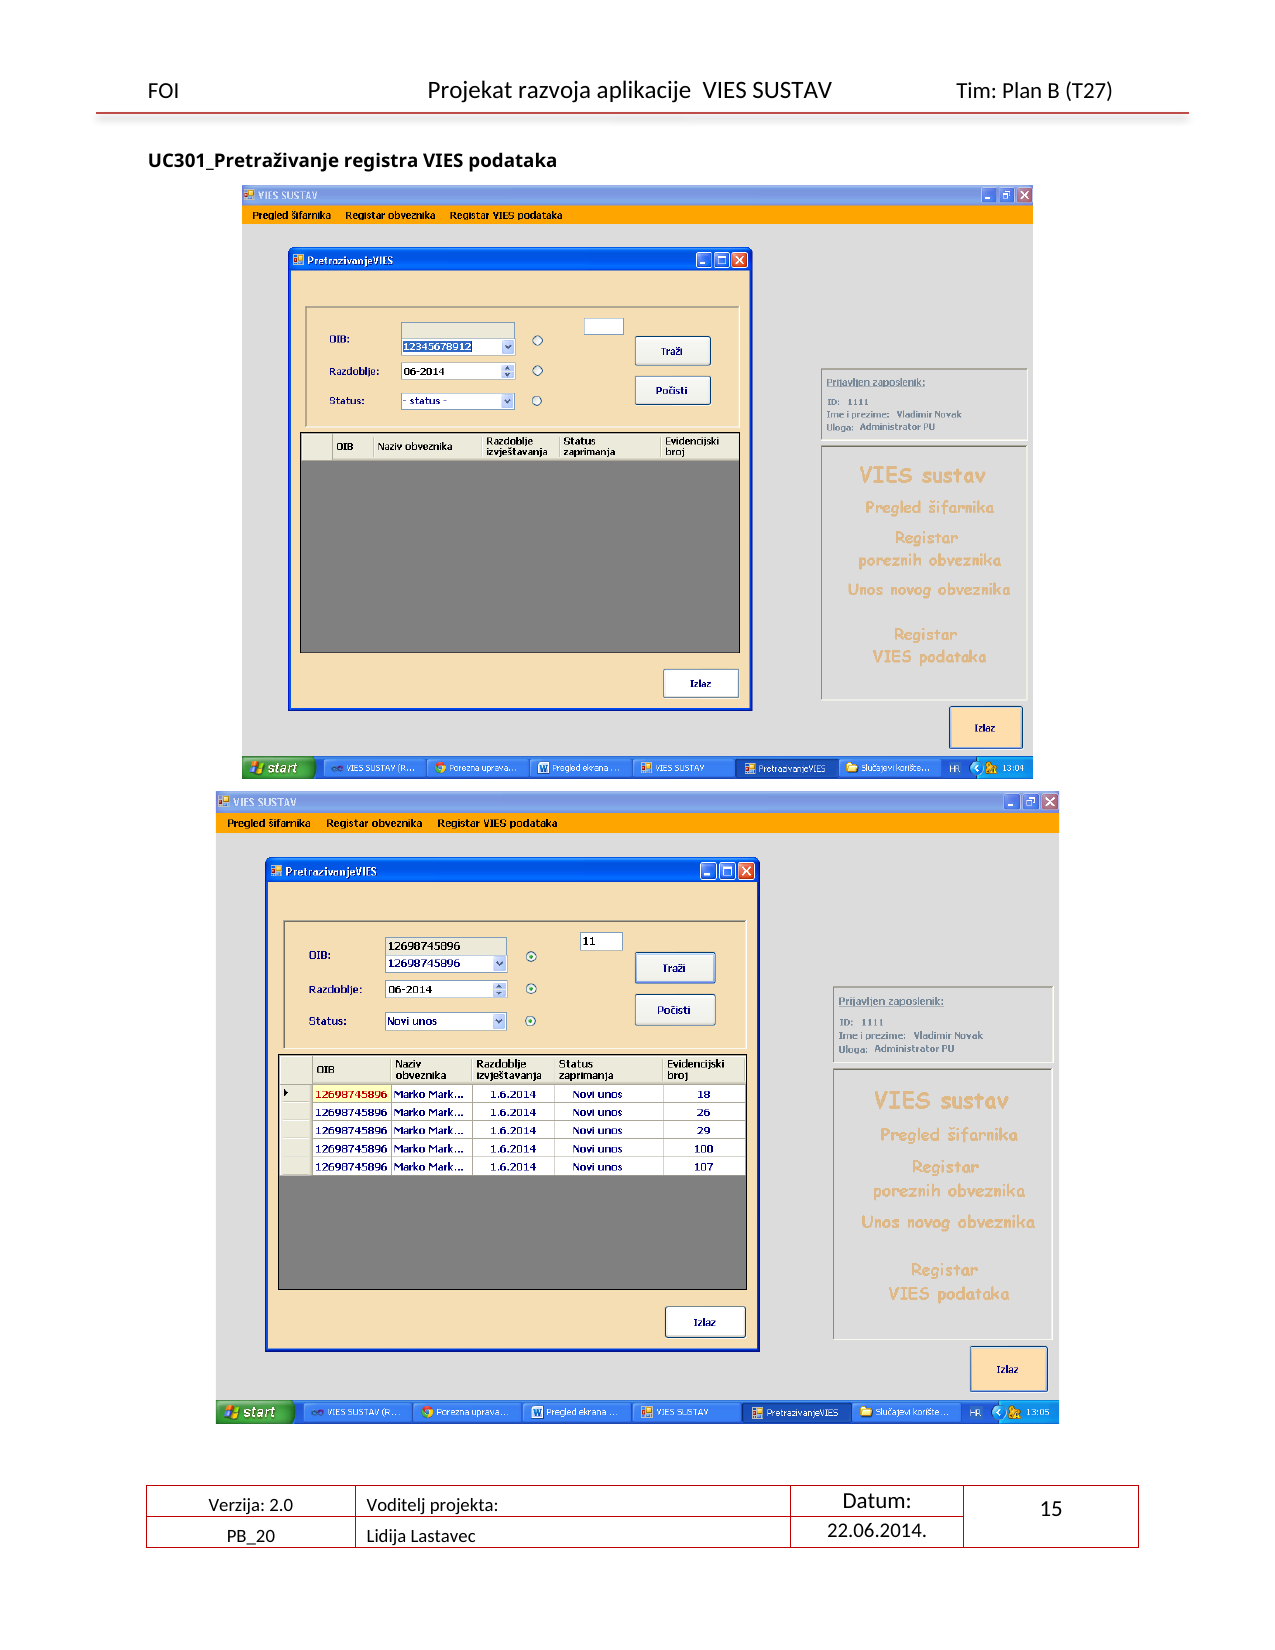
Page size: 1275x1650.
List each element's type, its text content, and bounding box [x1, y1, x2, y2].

text UC301_Pretraživanje registra VIES podataka [148, 148, 1127, 173]
picture [242, 185, 1033, 779]
picture [215, 791, 1060, 1424]
